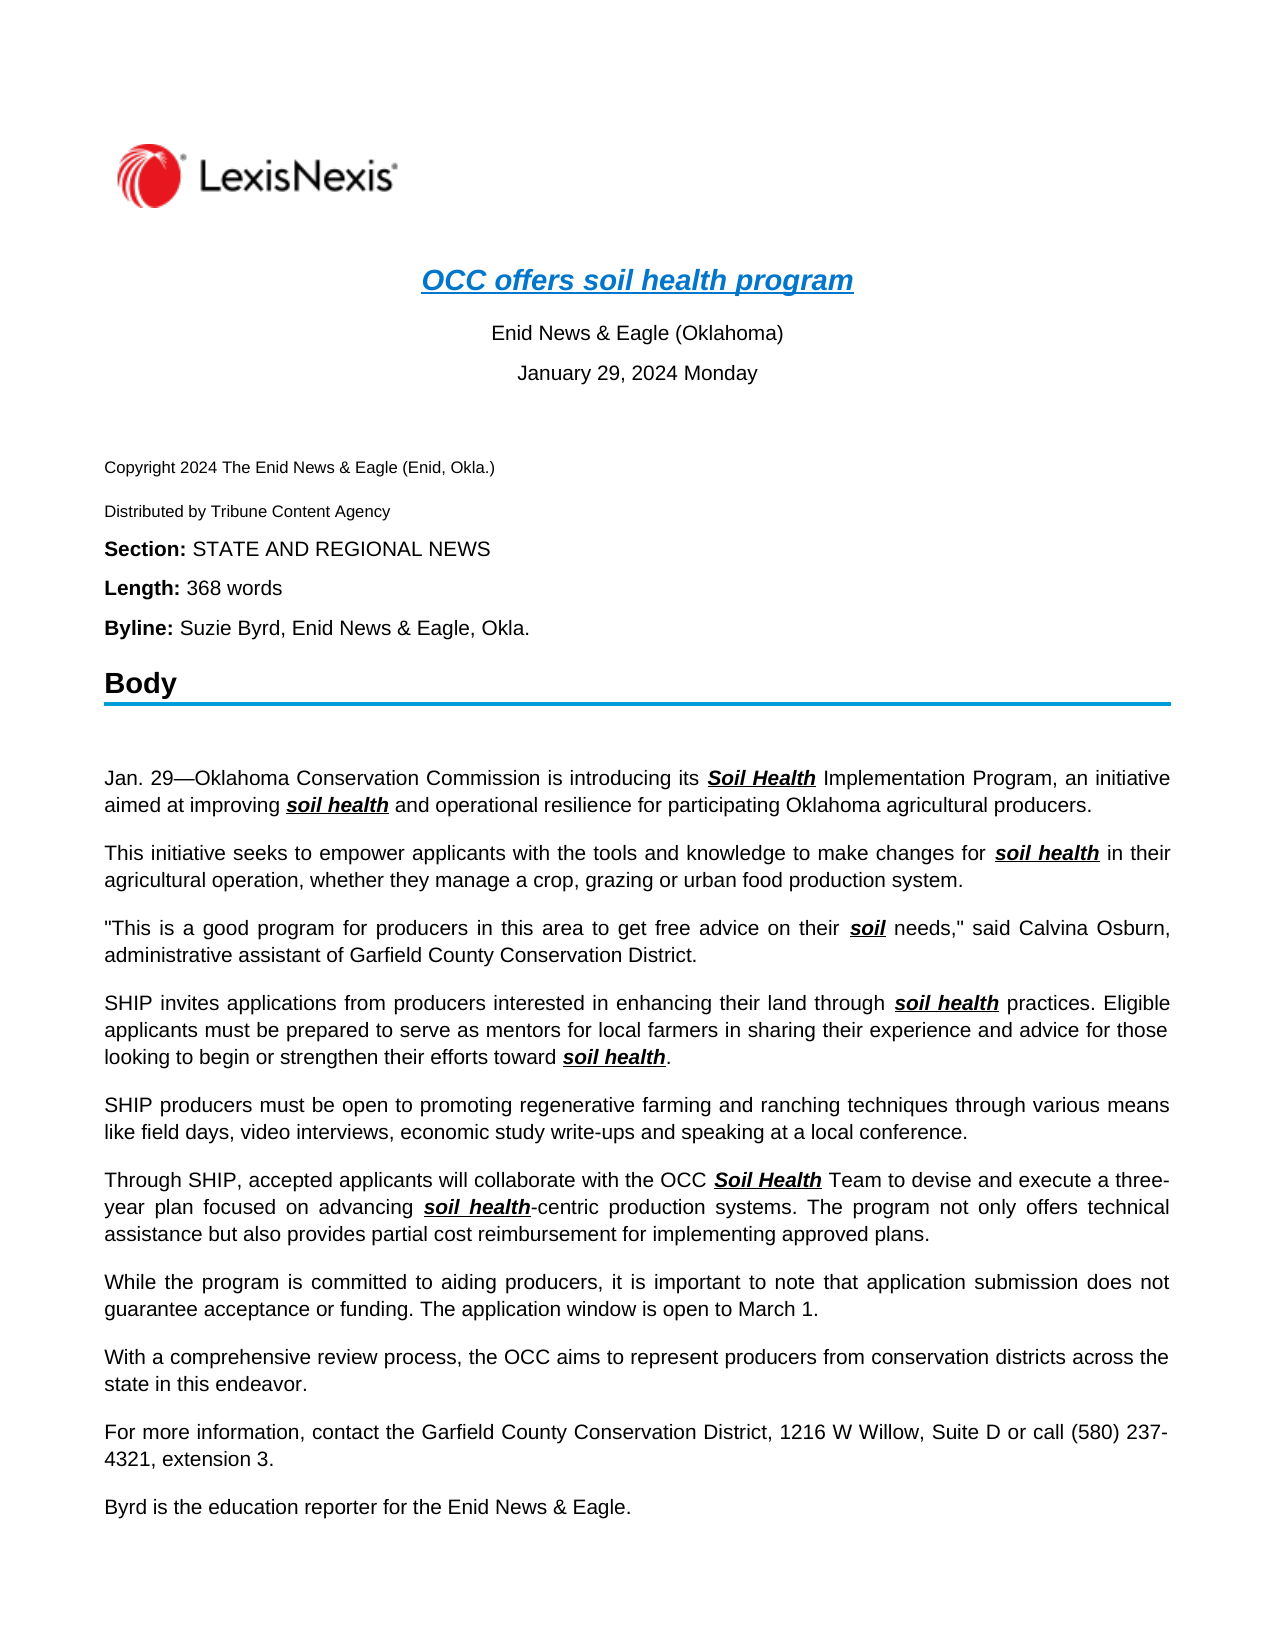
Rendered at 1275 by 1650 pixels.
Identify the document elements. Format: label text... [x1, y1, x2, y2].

text Byrd is the education reporter for the Enid News & Eagle. [104, 1491, 1171, 1518]
text For more information, contact the Garfield County Conservation District, 1216 W Willow, Suite D or call (580) 237-4321, extension 3. [104, 1416, 1171, 1471]
text Length: 368 words [104, 573, 1171, 600]
text SHIP producers must be open to promoting regenerative farming and ranching techniques through various means like field days, video interviews, economic study write-ups and speaking at a local conference. [104, 1089, 1171, 1143]
text While the program is committed to aiding producers, it is important to note that application submission does not guarantee acceptance or funding. The application window is open to March 1. [104, 1266, 1171, 1321]
text With a comprehensive review process, the OCC aims to represent producers from conservation districts across the state in this endeavor. [104, 1341, 1171, 1396]
text "This is a good program for producers in this area to get free advice on their soil needs," said Calvina Osburn, administrative assistant of Garfield County Conservation District. [104, 912, 1171, 966]
text Jan. 29—Oklahoma Conservation Commission is introducing its Soil Health Implementation Program, an initiative aimed at improving soil health and operational resilience for participating Oklahoma agricultural producers. [104, 762, 1171, 816]
text Distributed by Tribune Content Agency [104, 498, 1171, 521]
subtitle OCC offers soil health program [104, 261, 1171, 297]
text Section: STATE AND REGIONAL NEWS [104, 533, 1171, 561]
text Enid News & Eagle (Oklahoma) [104, 318, 1171, 345]
picture [104, 144, 412, 208]
text SHIP invites applications from producers interested in enhancing their land through soil health practices. Eligible applicants must be prepared to serve as mentors for local farmers in sharing their experience and advice for those looking to begin or strengthen their efforts toward soil health. [104, 987, 1171, 1068]
text Through SHIP, accepted applicants will collaborate with the OCC Soil Health Team to devise and execute a three-year plan focused on advancing soil health-centric production systems. The program not only offers technical assistance but also provides partial cost reimbursement for implementing approved plans. [104, 1164, 1171, 1246]
text January 29, 2024 Monday [104, 357, 1171, 384]
text Copyright 2024 The Enid News & Eagle (Enid, Okla.) [104, 426, 1171, 477]
text This initiative seeks to empower applicants with the tools and knowledge to make changes for soil health in their agricultural operation, whether they manage a crop, grazing or urban food production system. [104, 837, 1171, 891]
text Byline: Suzie Byrd, Enid News & Eagle, Okla. [104, 613, 1171, 640]
text Body [104, 665, 1171, 700]
